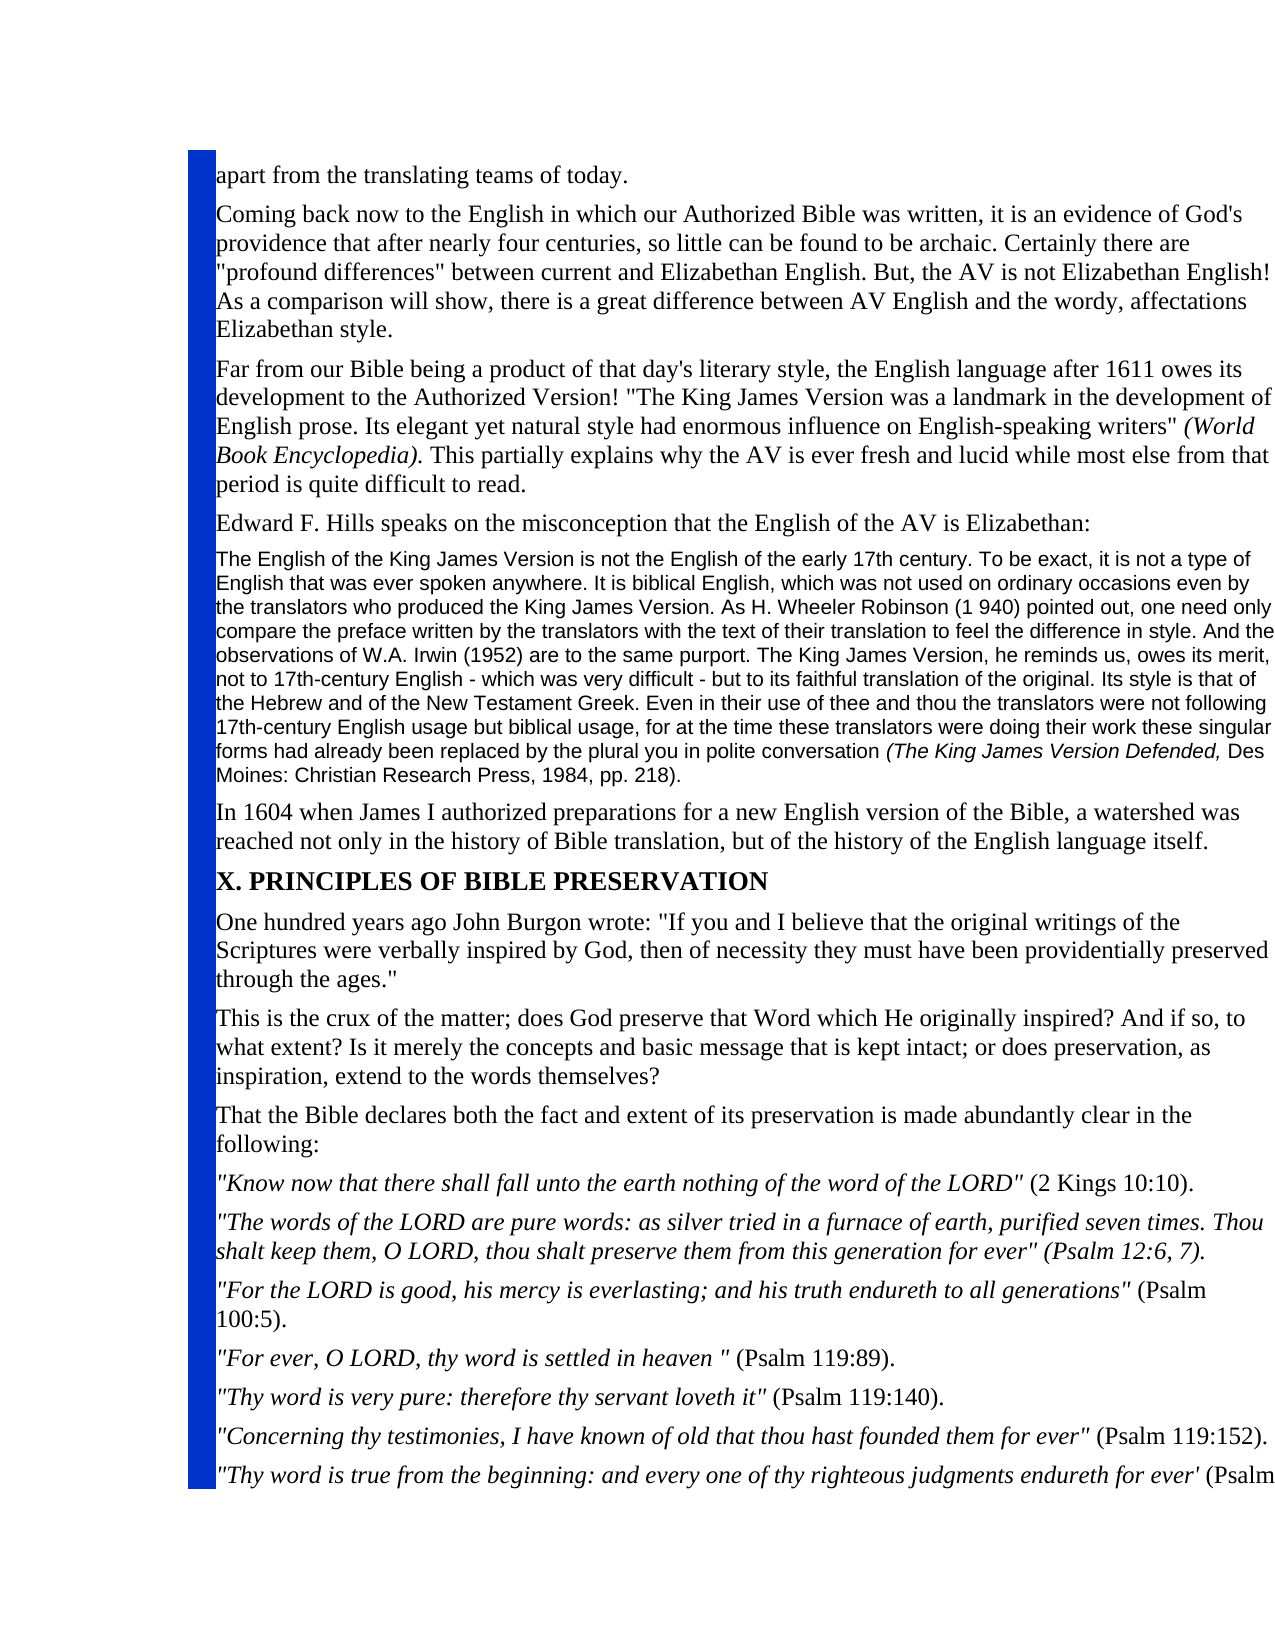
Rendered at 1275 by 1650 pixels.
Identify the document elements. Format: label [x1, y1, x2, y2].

table_header [188, 150, 216, 1489]
table_header [216, 150, 1275, 1489]
